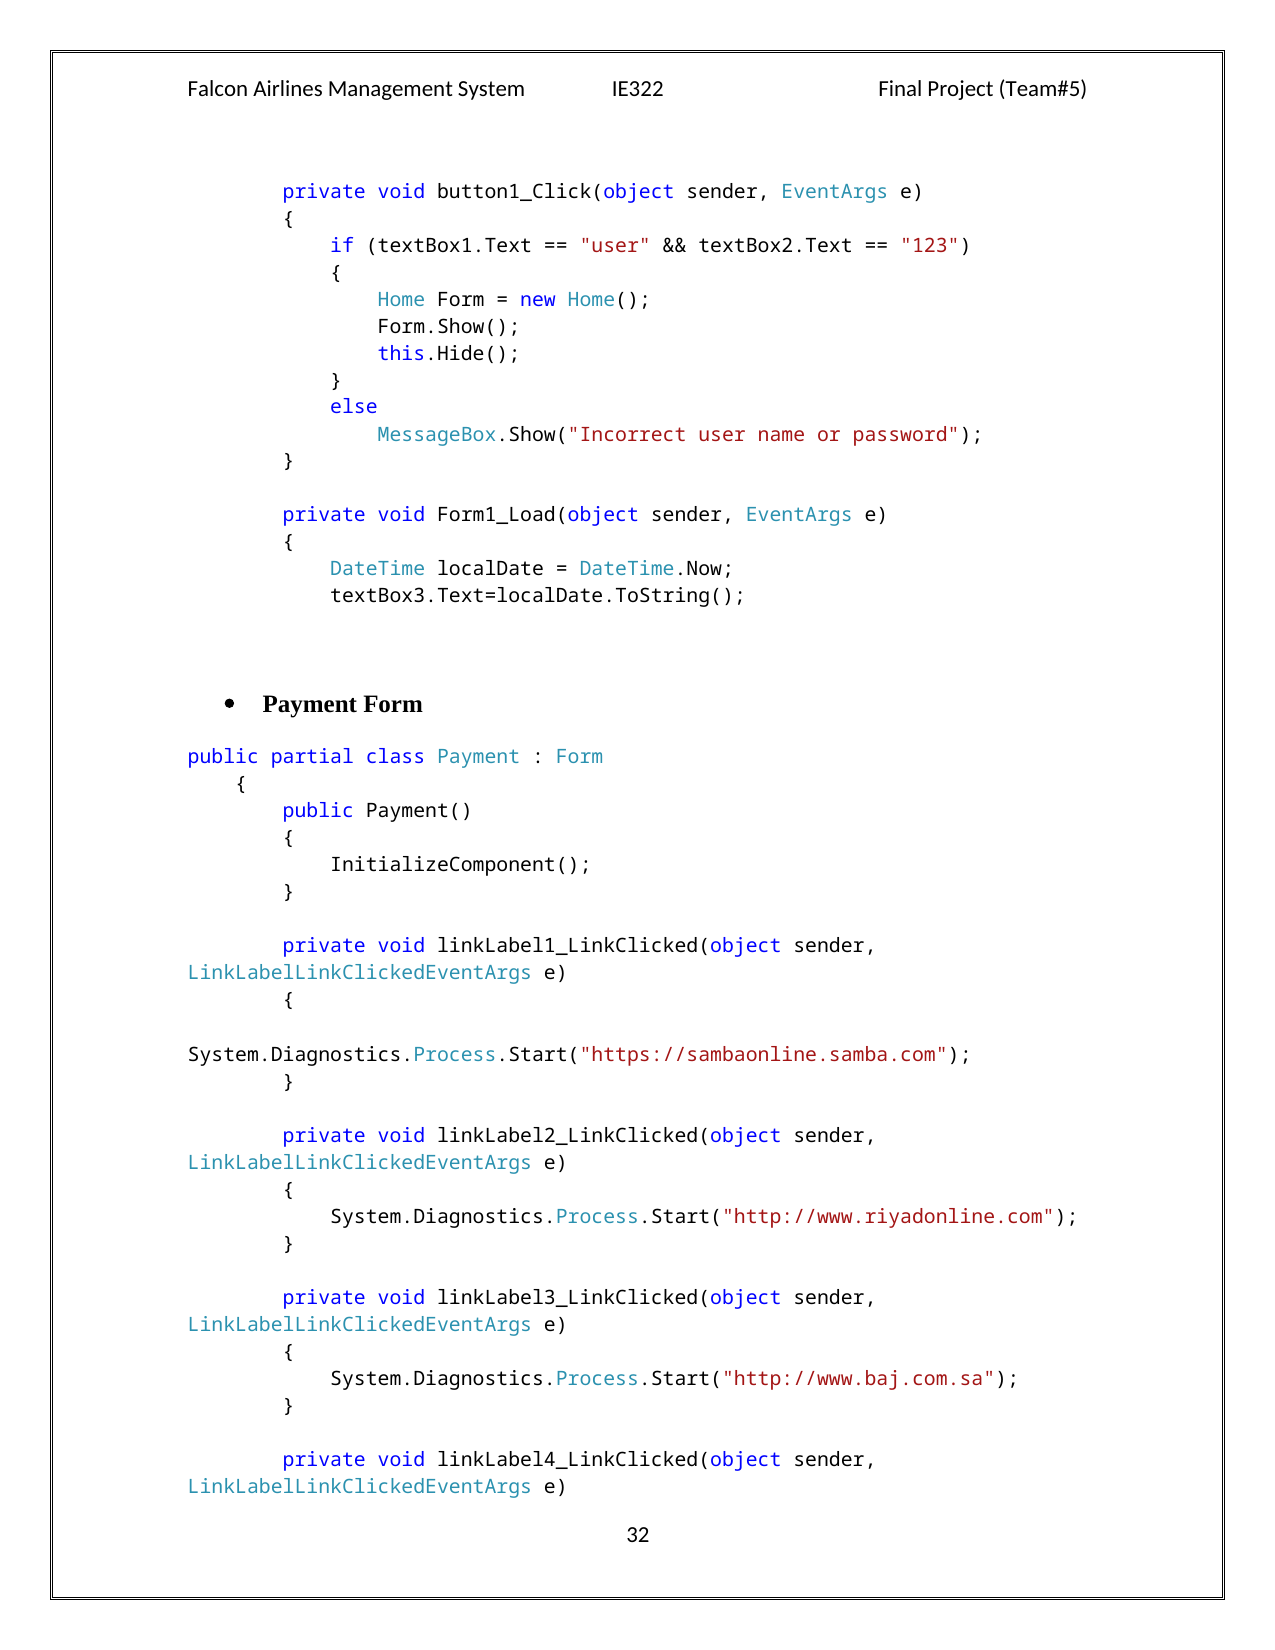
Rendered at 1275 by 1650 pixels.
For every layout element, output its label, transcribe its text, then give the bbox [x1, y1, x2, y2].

text { [187, 258, 1087, 285]
text private void linkLabel3_LinkClicked(object sender, LinkLabelLinkClickedEventArgs e) [187, 1283, 1087, 1337]
text private void linkLabel4_LinkClicked(object sender, LinkLabelLinkClickedEventArgs e) [187, 1445, 1087, 1499]
text textBox3.Text=localDate.ToString(); [187, 582, 1087, 609]
text } [187, 1229, 1087, 1256]
text { [187, 769, 1087, 796]
text { [187, 1337, 1087, 1364]
text } [187, 366, 1087, 393]
text System.Diagnostics.Process.Start("http://www.riyadonline.com"); [187, 1202, 1087, 1229]
text } [187, 447, 1087, 474]
text public Payment() [187, 796, 1087, 823]
text private void linkLabel1_LinkClicked(object sender, LinkLabelLinkClickedEventArgs e) [187, 931, 1087, 985]
text this.Hide(); [187, 339, 1087, 366]
text { [187, 985, 1087, 1012]
text public partial class Payment : Form [187, 742, 1087, 769]
text { [187, 204, 1087, 231]
text DateTime localDate = DateTime.Now; [187, 555, 1087, 582]
text { [187, 528, 1087, 555]
list Payment Form [225, 689, 1087, 717]
text } [187, 1391, 1087, 1418]
text System.Diagnostics.Process.Start("http://www.baj.com.sa"); [187, 1364, 1087, 1391]
text Form.Show(); [187, 312, 1087, 339]
text { [187, 823, 1087, 850]
text else [187, 393, 1087, 420]
text } [187, 1067, 1087, 1094]
text private void linkLabel2_LinkClicked(object sender, LinkLabelLinkClickedEventArgs e) [187, 1121, 1087, 1175]
text Home Form = new Home(); [187, 285, 1087, 312]
text System.Diagnostics.Process.Start("https://sambaonline.samba.com"); [187, 1012, 1087, 1067]
text MessageBox.Show("Incorrect user name or password"); [187, 420, 1087, 447]
text private void button1_Click(object sender, EventArgs e) [187, 177, 1087, 204]
text private void Form1_Load(object sender, EventArgs e) [187, 501, 1087, 528]
text InitializeComponent(); [187, 850, 1087, 877]
text { [187, 1175, 1087, 1202]
text if (textBox1.Text == "user" && textBox2.Text == "123") [187, 231, 1087, 258]
text } [187, 877, 1087, 904]
